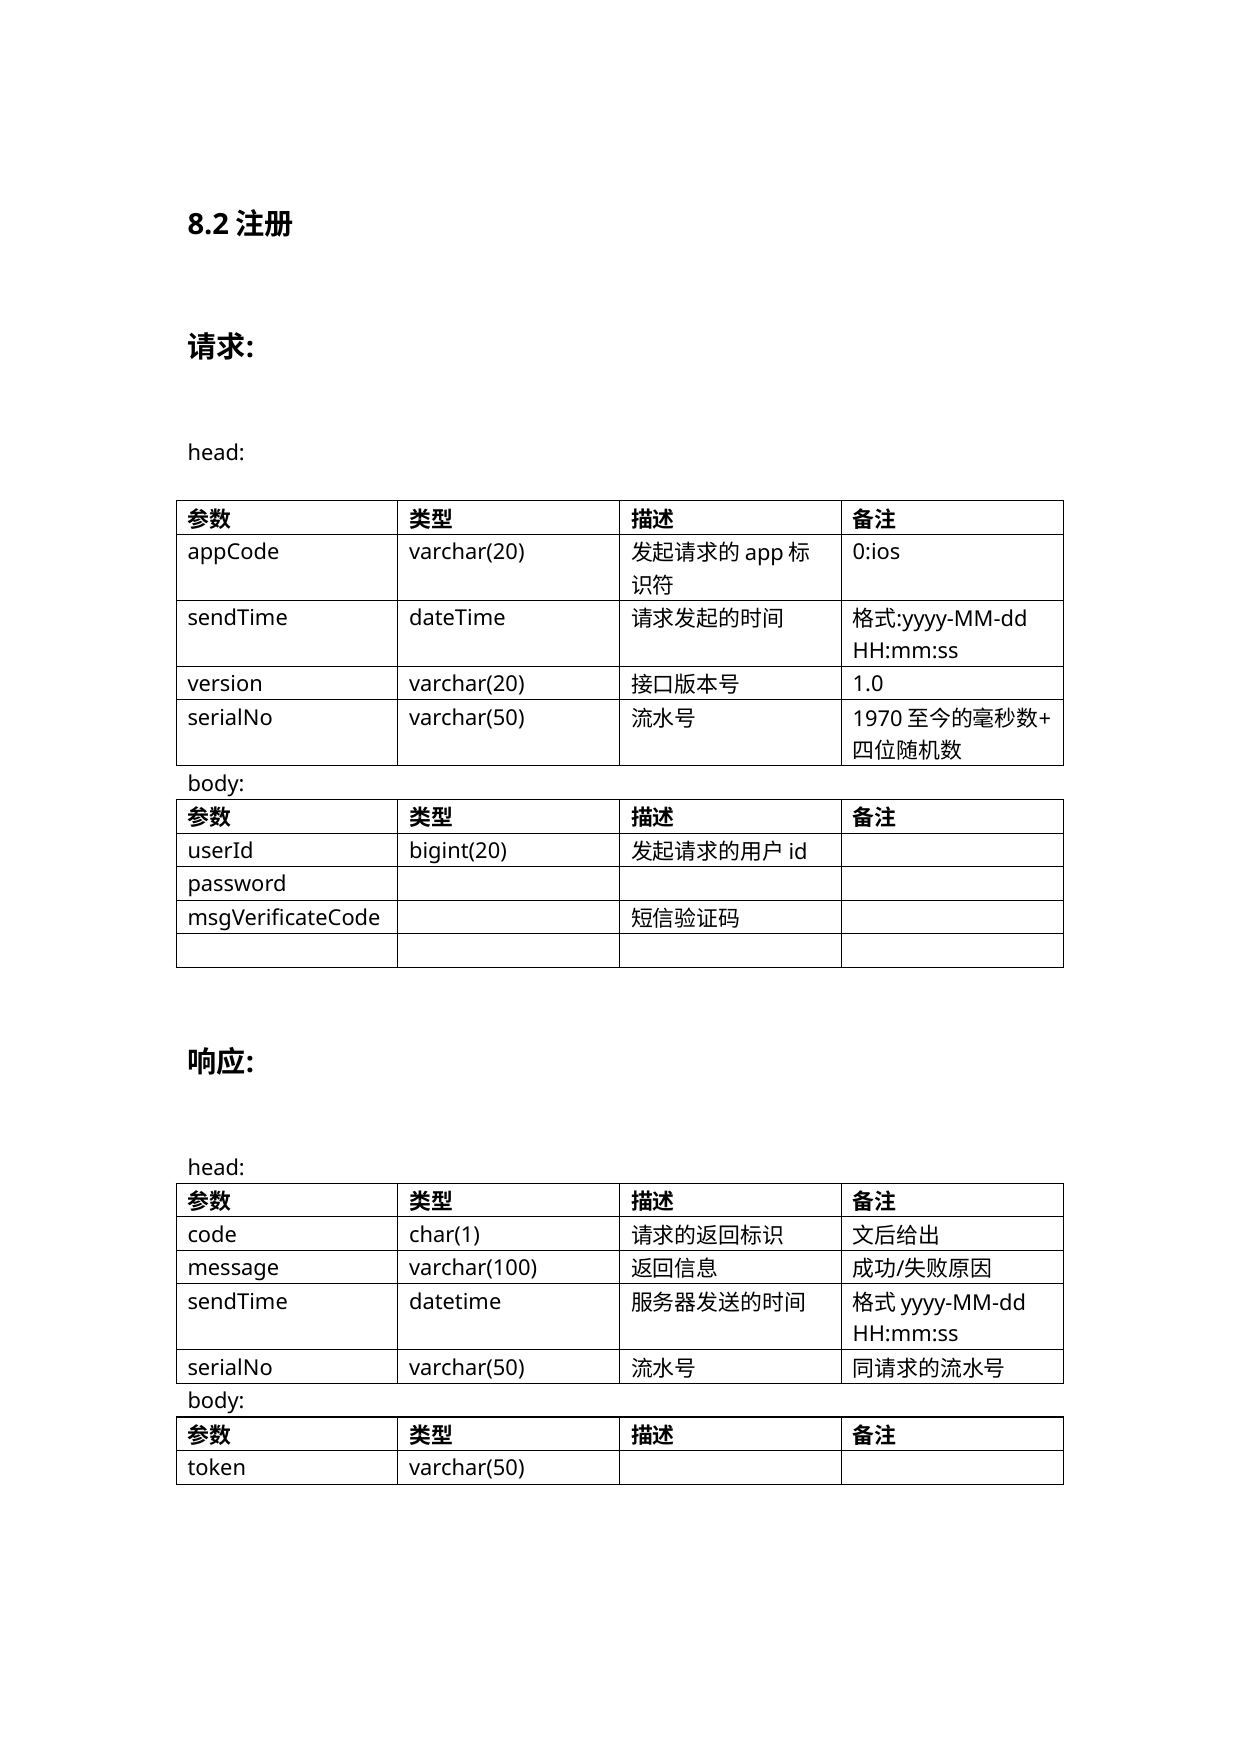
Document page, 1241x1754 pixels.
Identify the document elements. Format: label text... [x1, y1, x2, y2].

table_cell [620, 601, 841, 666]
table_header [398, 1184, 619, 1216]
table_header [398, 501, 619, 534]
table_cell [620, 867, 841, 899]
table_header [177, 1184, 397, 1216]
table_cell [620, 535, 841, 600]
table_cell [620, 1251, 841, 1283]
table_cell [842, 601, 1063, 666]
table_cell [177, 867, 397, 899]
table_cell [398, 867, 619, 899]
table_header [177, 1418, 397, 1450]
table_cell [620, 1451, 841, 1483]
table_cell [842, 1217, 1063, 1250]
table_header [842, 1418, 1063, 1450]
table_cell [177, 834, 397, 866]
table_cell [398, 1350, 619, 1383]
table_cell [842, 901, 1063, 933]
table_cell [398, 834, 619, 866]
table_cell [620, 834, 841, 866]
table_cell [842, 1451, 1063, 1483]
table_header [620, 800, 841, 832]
text body: [187, 766, 1053, 799]
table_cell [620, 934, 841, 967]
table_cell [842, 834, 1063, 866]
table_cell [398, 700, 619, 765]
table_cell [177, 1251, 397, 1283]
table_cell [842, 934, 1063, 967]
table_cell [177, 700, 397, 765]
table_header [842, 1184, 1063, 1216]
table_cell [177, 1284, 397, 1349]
subtitle 请求: [187, 312, 1053, 377]
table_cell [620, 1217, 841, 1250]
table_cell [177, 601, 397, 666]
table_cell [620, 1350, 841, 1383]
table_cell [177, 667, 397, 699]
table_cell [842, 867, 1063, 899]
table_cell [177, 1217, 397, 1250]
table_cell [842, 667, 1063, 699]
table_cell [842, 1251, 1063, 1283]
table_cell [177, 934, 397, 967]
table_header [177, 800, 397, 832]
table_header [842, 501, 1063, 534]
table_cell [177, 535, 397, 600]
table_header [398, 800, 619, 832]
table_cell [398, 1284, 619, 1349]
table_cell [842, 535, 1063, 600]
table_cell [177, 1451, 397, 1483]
text body: [187, 1384, 1053, 1416]
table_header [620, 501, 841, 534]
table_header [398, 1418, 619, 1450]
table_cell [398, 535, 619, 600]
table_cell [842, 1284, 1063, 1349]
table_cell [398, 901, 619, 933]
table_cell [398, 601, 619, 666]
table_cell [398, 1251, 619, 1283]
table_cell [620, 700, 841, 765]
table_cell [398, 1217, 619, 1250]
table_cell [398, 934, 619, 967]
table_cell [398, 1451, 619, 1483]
text head: [187, 1150, 1053, 1183]
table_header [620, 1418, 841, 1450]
text head: [187, 435, 1053, 468]
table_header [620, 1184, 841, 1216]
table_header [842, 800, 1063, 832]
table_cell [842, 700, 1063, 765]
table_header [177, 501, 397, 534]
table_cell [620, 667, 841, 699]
subtitle 响应: [187, 1027, 1053, 1092]
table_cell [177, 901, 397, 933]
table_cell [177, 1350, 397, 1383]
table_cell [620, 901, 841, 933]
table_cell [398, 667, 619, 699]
subtitle 8.2注册 [187, 189, 1053, 254]
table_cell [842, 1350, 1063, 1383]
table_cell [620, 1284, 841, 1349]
